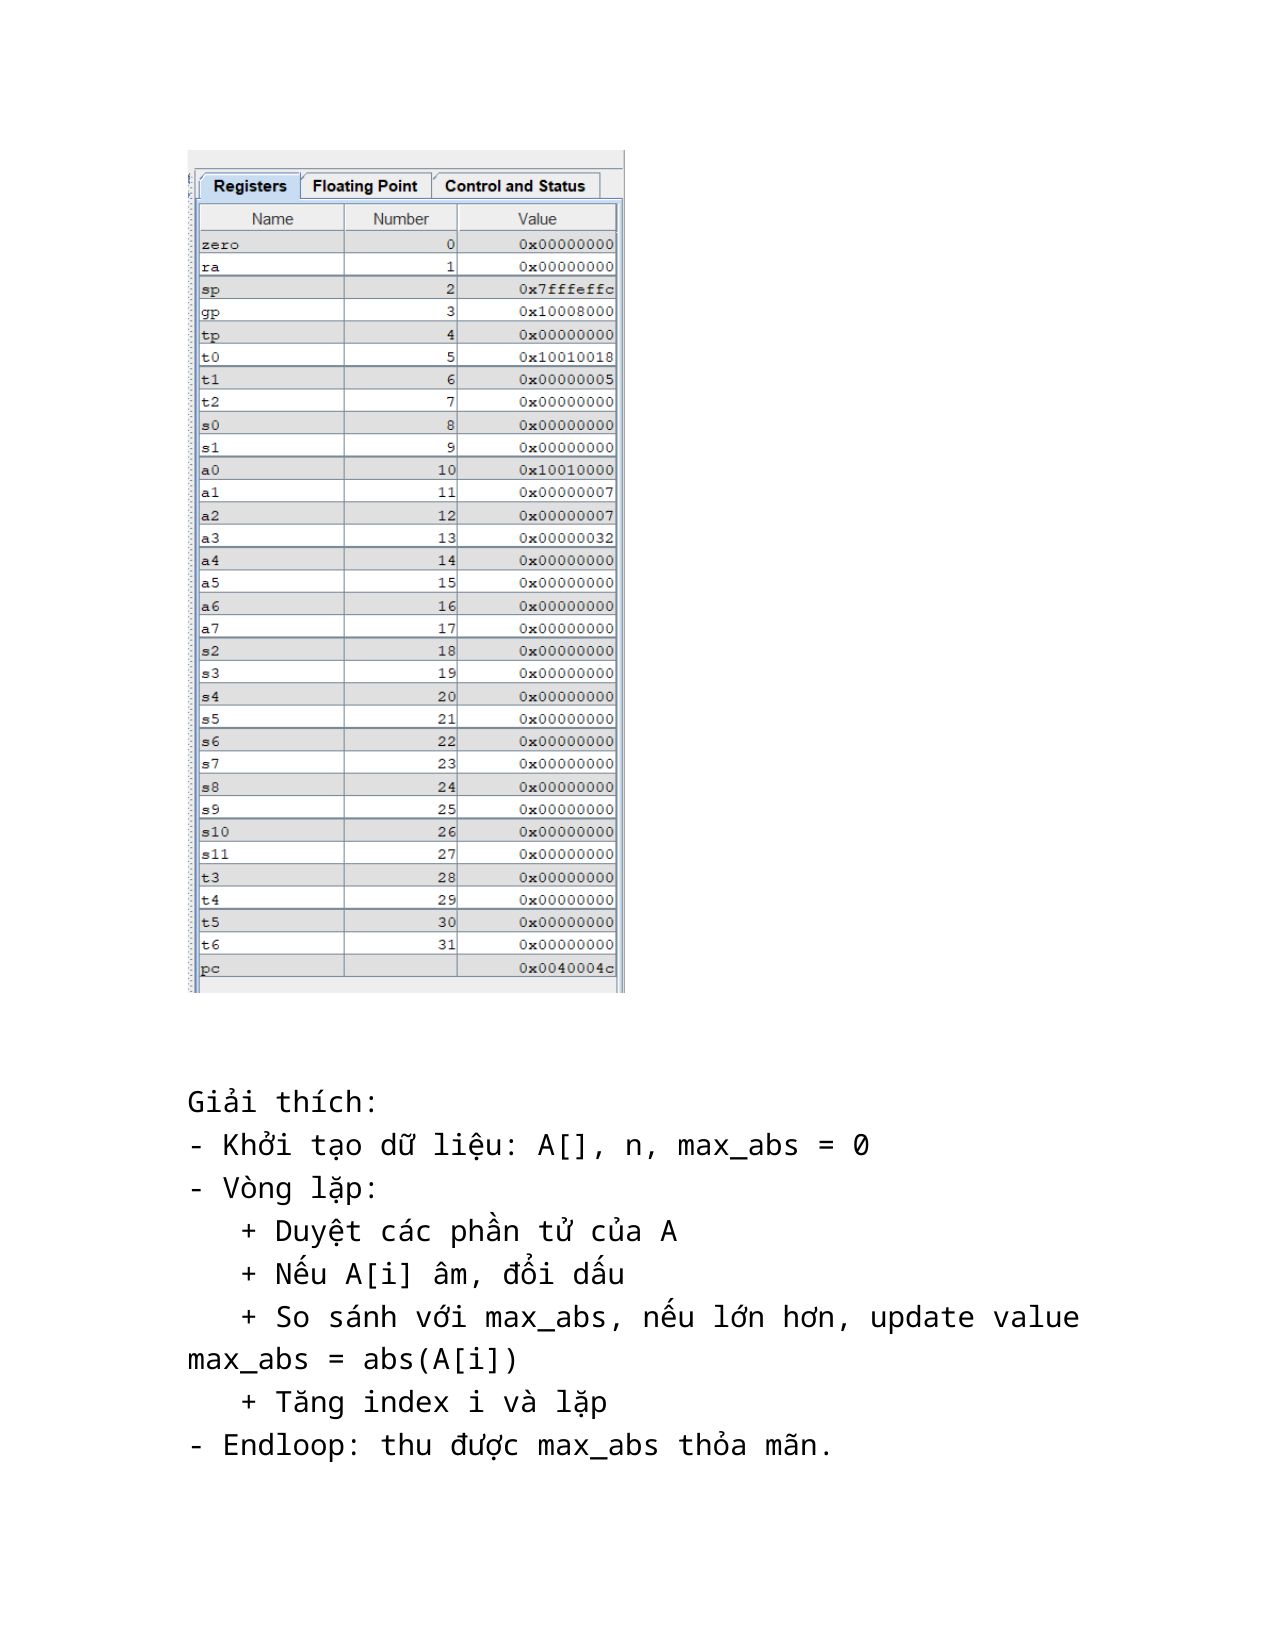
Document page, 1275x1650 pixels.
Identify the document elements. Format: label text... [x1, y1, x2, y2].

text Giải thích: [187, 1082, 1125, 1121]
text - Vòng lặp: [187, 1167, 1125, 1207]
text + Nếu A[i] âm, đổi dấu [187, 1253, 1125, 1293]
text + Tăng index i và lặp [187, 1381, 1125, 1421]
text + So sánh với max_abs, nếu lớn hơn, update value max_abs = abs(A[i]) [187, 1296, 1125, 1378]
text - Khởi tạo dữ liệu: A[], n, max_abs = 0 [187, 1124, 1125, 1164]
picture [187, 150, 625, 993]
text - Endloop: thu được max_abs thỏa mãn. [187, 1424, 1125, 1464]
text + Duyệt các phần tử của A [187, 1210, 1125, 1250]
